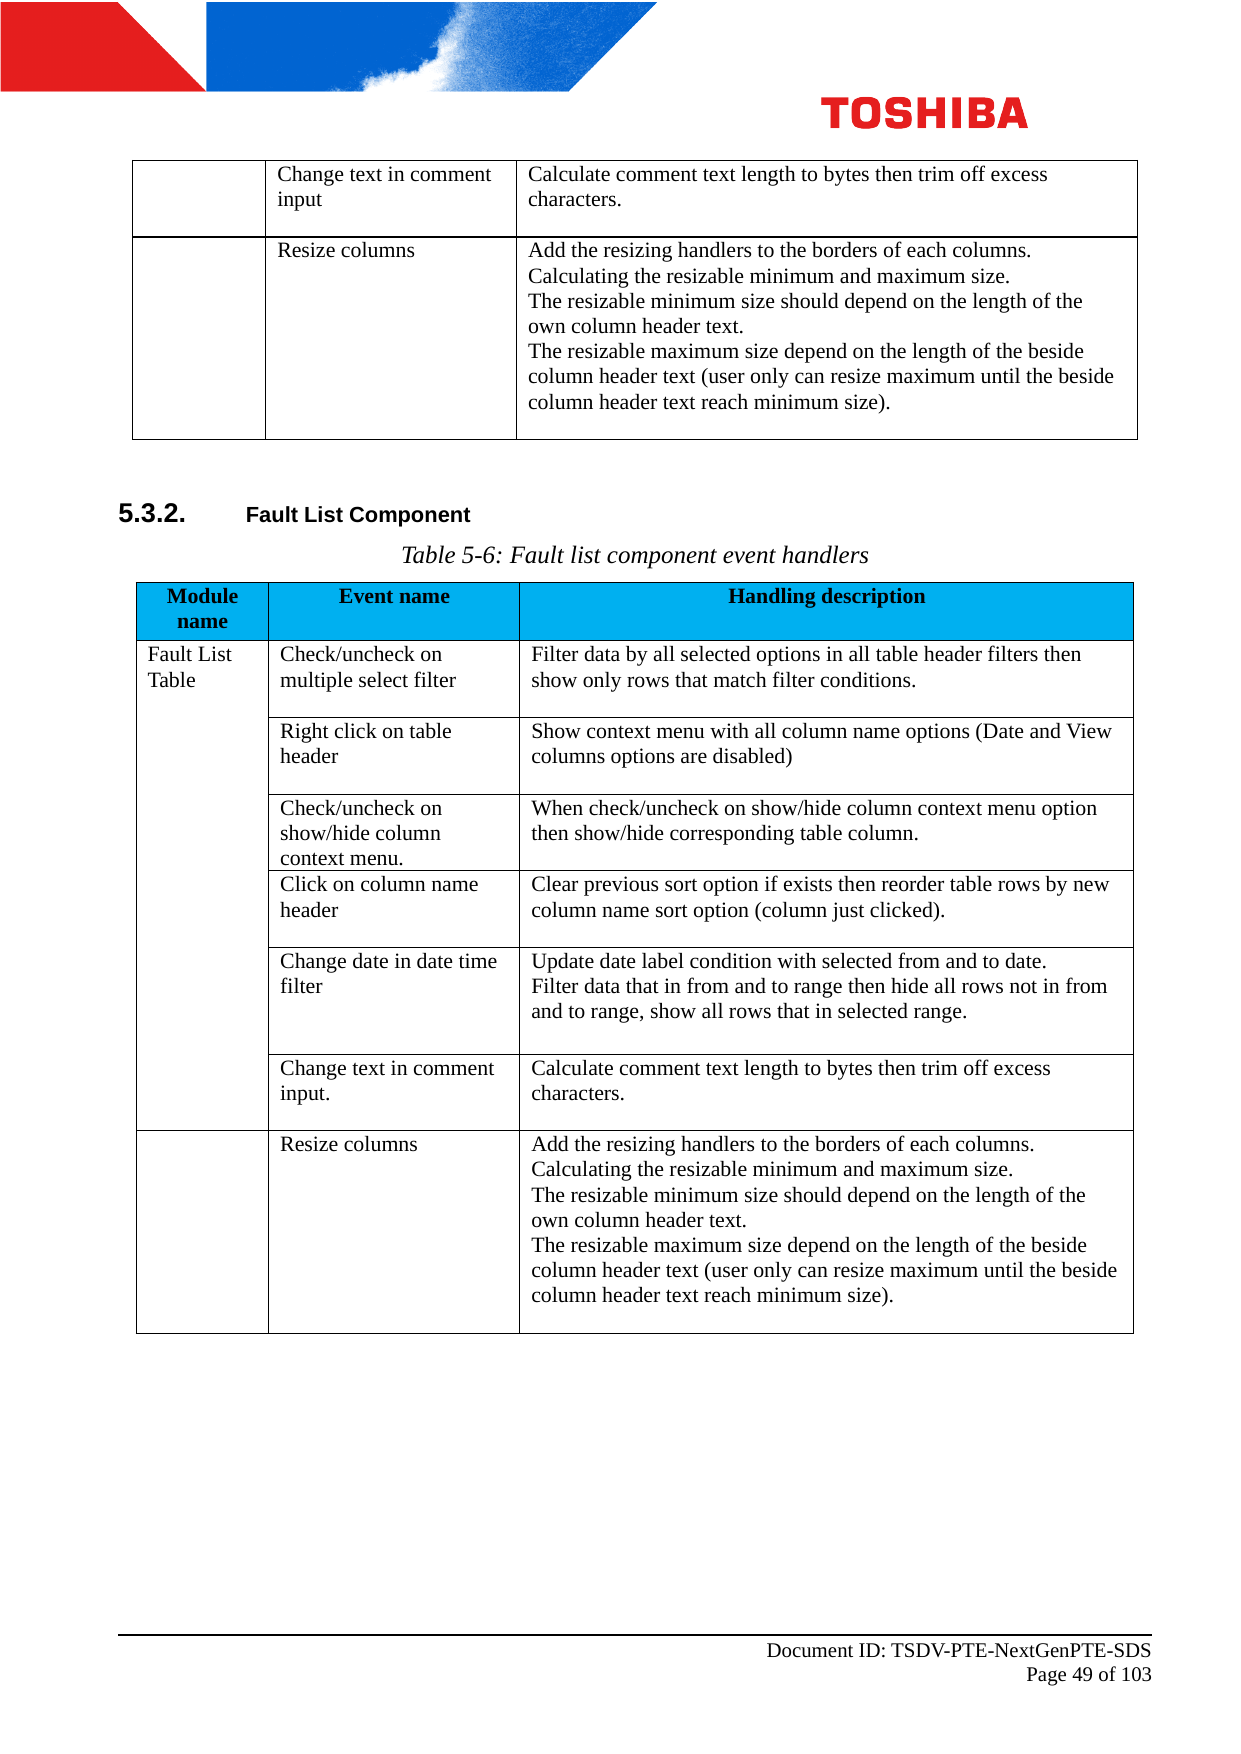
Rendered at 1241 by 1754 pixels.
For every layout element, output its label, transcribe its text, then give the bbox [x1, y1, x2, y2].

table_cell Calculate comment text length to bytes then trim off excess characters. [517, 161, 1137, 236]
table_cell [137, 1131, 268, 1333]
table_cell Change text in comment input. [269, 1055, 519, 1130]
table_cell Update date label condition with selected from and to date. Filter data that in from and to range then hide all rows not in from and to range, show all rows that in selected range. [520, 948, 1133, 1053]
table_cell Clear previous sort option if exists then reorder table rows by new column name sort option (column just clicked). [520, 871, 1133, 947]
picture [0, 2, 1241, 151]
table_header Handling description [520, 583, 1133, 640]
table_header Event name [269, 583, 519, 640]
table_cell [133, 238, 265, 439]
table_cell Change text in comment input [266, 161, 516, 236]
table_cell Check/uncheck on show/hide column context menu. [269, 795, 519, 870]
table_cell Change date in date time filter [269, 948, 519, 1053]
table_cell Resize columns [266, 238, 516, 439]
table_cell Show context menu with all column name options (Date and View columns options are disabled) [520, 718, 1133, 794]
table_cell Click on column name header [269, 871, 519, 947]
table_cell Calculate comment text length to bytes then trim off excess characters. [520, 1055, 1133, 1130]
table_cell Resize columns [269, 1131, 519, 1333]
table_cell When check/uncheck on show/hide column context menu option then show/hide corresponding table column. [520, 795, 1133, 870]
table_cell Filter data by all selected options in all table header filters then show only rows that match filter conditions. [520, 641, 1133, 717]
table_cell Fault List Table [137, 641, 268, 1130]
table_header Module name [137, 583, 268, 640]
table_cell Right click on table header [269, 718, 519, 794]
subtitle Fault List Component [118, 497, 1152, 528]
table_cell Add the resizing handlers to the borders of each columns. Calculating the resizable minimum and maximum size. The resizable minimum size should depend on the length of the own column header text. The resizable maximum size depend on the length of the beside column header text (user only can resize maximum until the beside column header text reach minimum size). [520, 1131, 1133, 1333]
table_cell Add the resizing handlers to the borders of each columns. Calculating the resizable minimum and maximum size. The resizable minimum size should depend on the length of the own column header text. The resizable maximum size depend on the length of the beside column header text (user only can resize maximum until the beside column header text reach minimum size). [517, 238, 1137, 439]
table_cell Check/uncheck on multiple select filter [269, 641, 519, 717]
